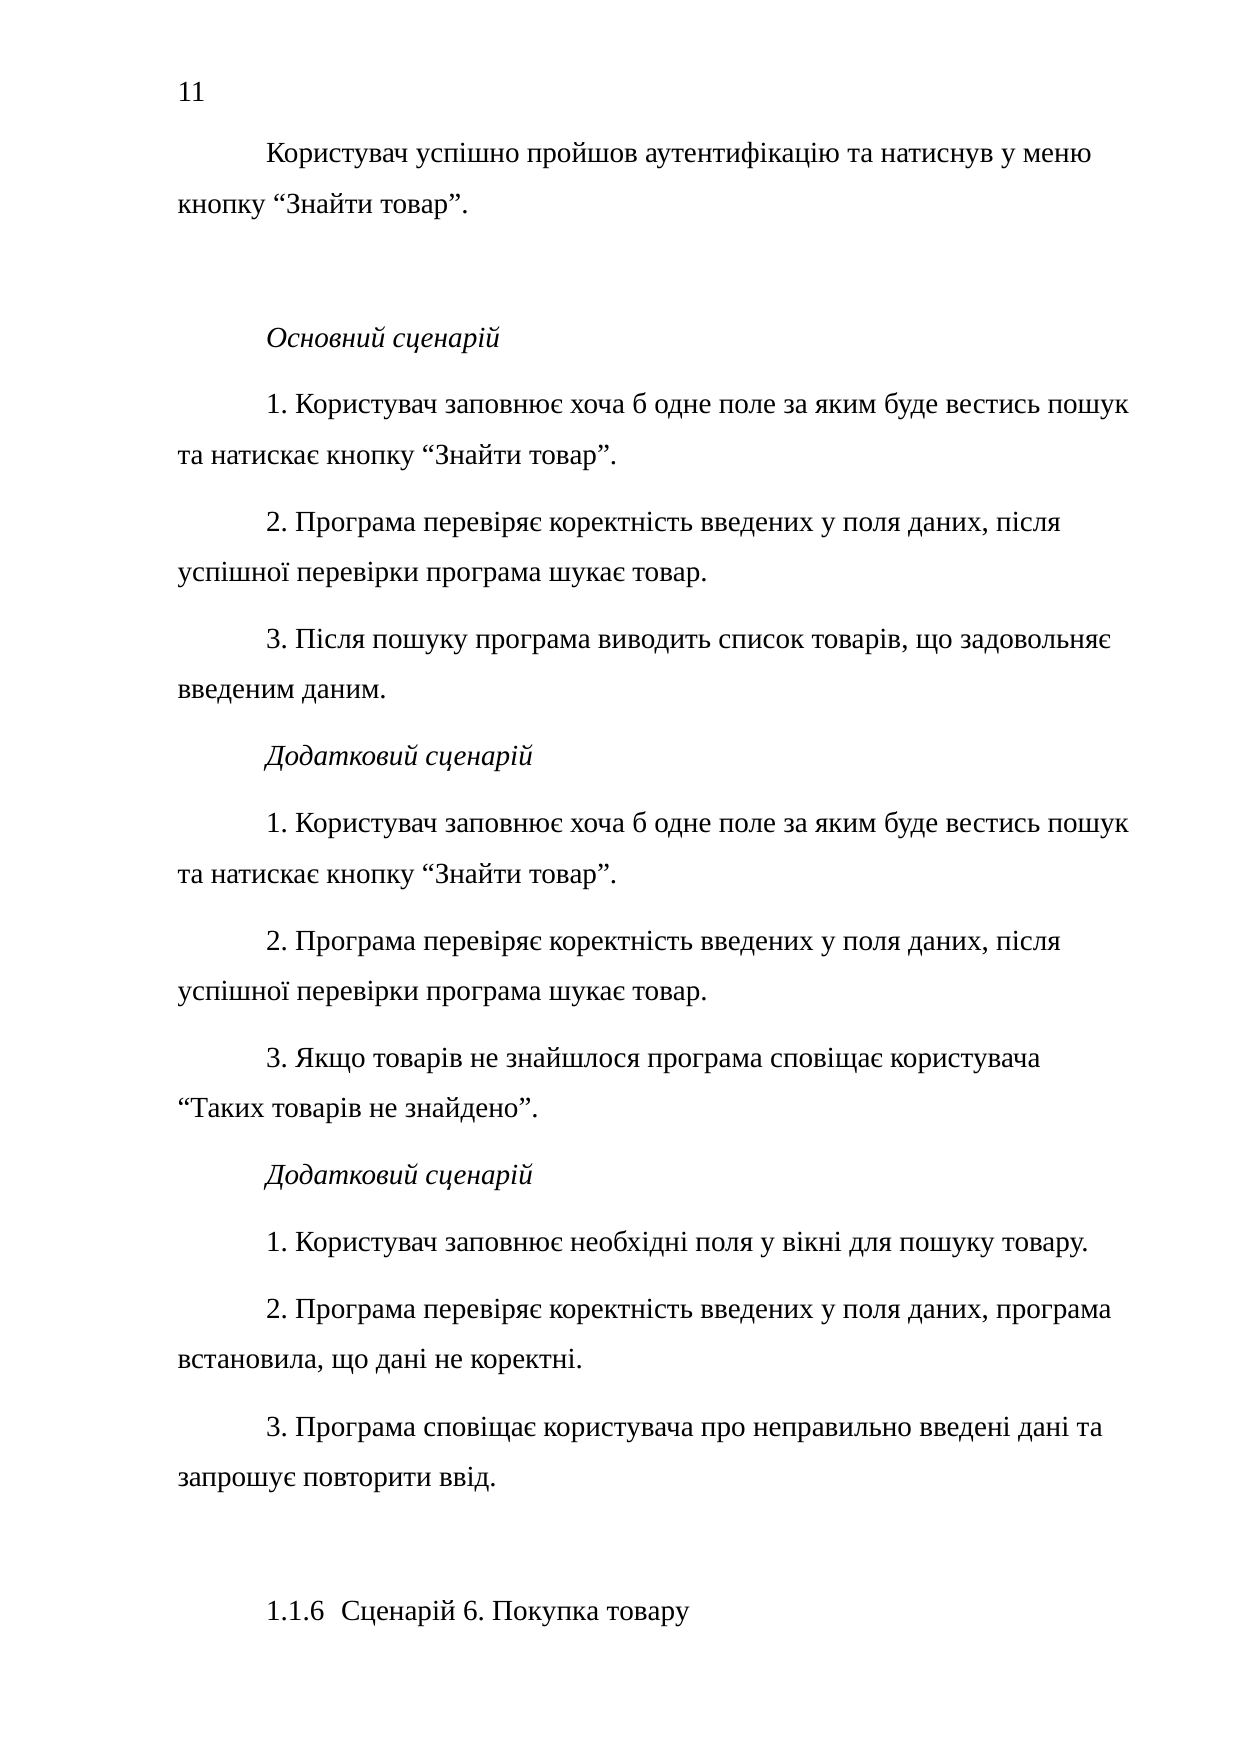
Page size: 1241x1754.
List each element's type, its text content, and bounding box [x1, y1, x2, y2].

list Сценарій 6. Покупка товару [266, 1593, 1152, 1626]
text Основний сценарій [177, 320, 1152, 353]
text 1. Користувач заповнює необхідні поля у вікні для пошуку товару. [177, 1224, 1152, 1258]
text 3. Програма сповіщає користувача про неправильно введені дані та запрошує повторити ввід. [177, 1409, 1152, 1492]
text Додатковий сценарій [177, 738, 1152, 772]
text 2. Програма перевіряє коректність введених у поля даних, після успішної перевірки програма шукає товар. [177, 504, 1152, 588]
text 3. Якщо товарів не знайшлося програма сповіщає користувача “Таких товарів не знайдено”. [177, 1040, 1152, 1124]
text Додатковий сценарій [177, 1157, 1152, 1191]
text Користувач успішно пройшов аутентифікацію та натиснув у меню кнопку “Знайти товар”. [177, 135, 1152, 219]
text 2. Програма перевіряє коректність введених у поля даних, програма встановила, що дані не коректні. [177, 1291, 1152, 1375]
text 1. Користувач заповнює хоча б одне поле за яким буде вестись пошук та натискає кнопку “Знайти товар”. [177, 387, 1152, 471]
text 1. Користувач заповнює хоча б одне поле за яким буде вестись пошук та натискає кнопку “Знайти товар”. [177, 806, 1152, 889]
text 2. Програма перевіряє коректність введених у поля даних, після успішної перевірки програма шукає товар. [177, 923, 1152, 1007]
text 3. Після пошуку програма виводить список товарів, що задовольняє введеним даним. [177, 621, 1152, 705]
